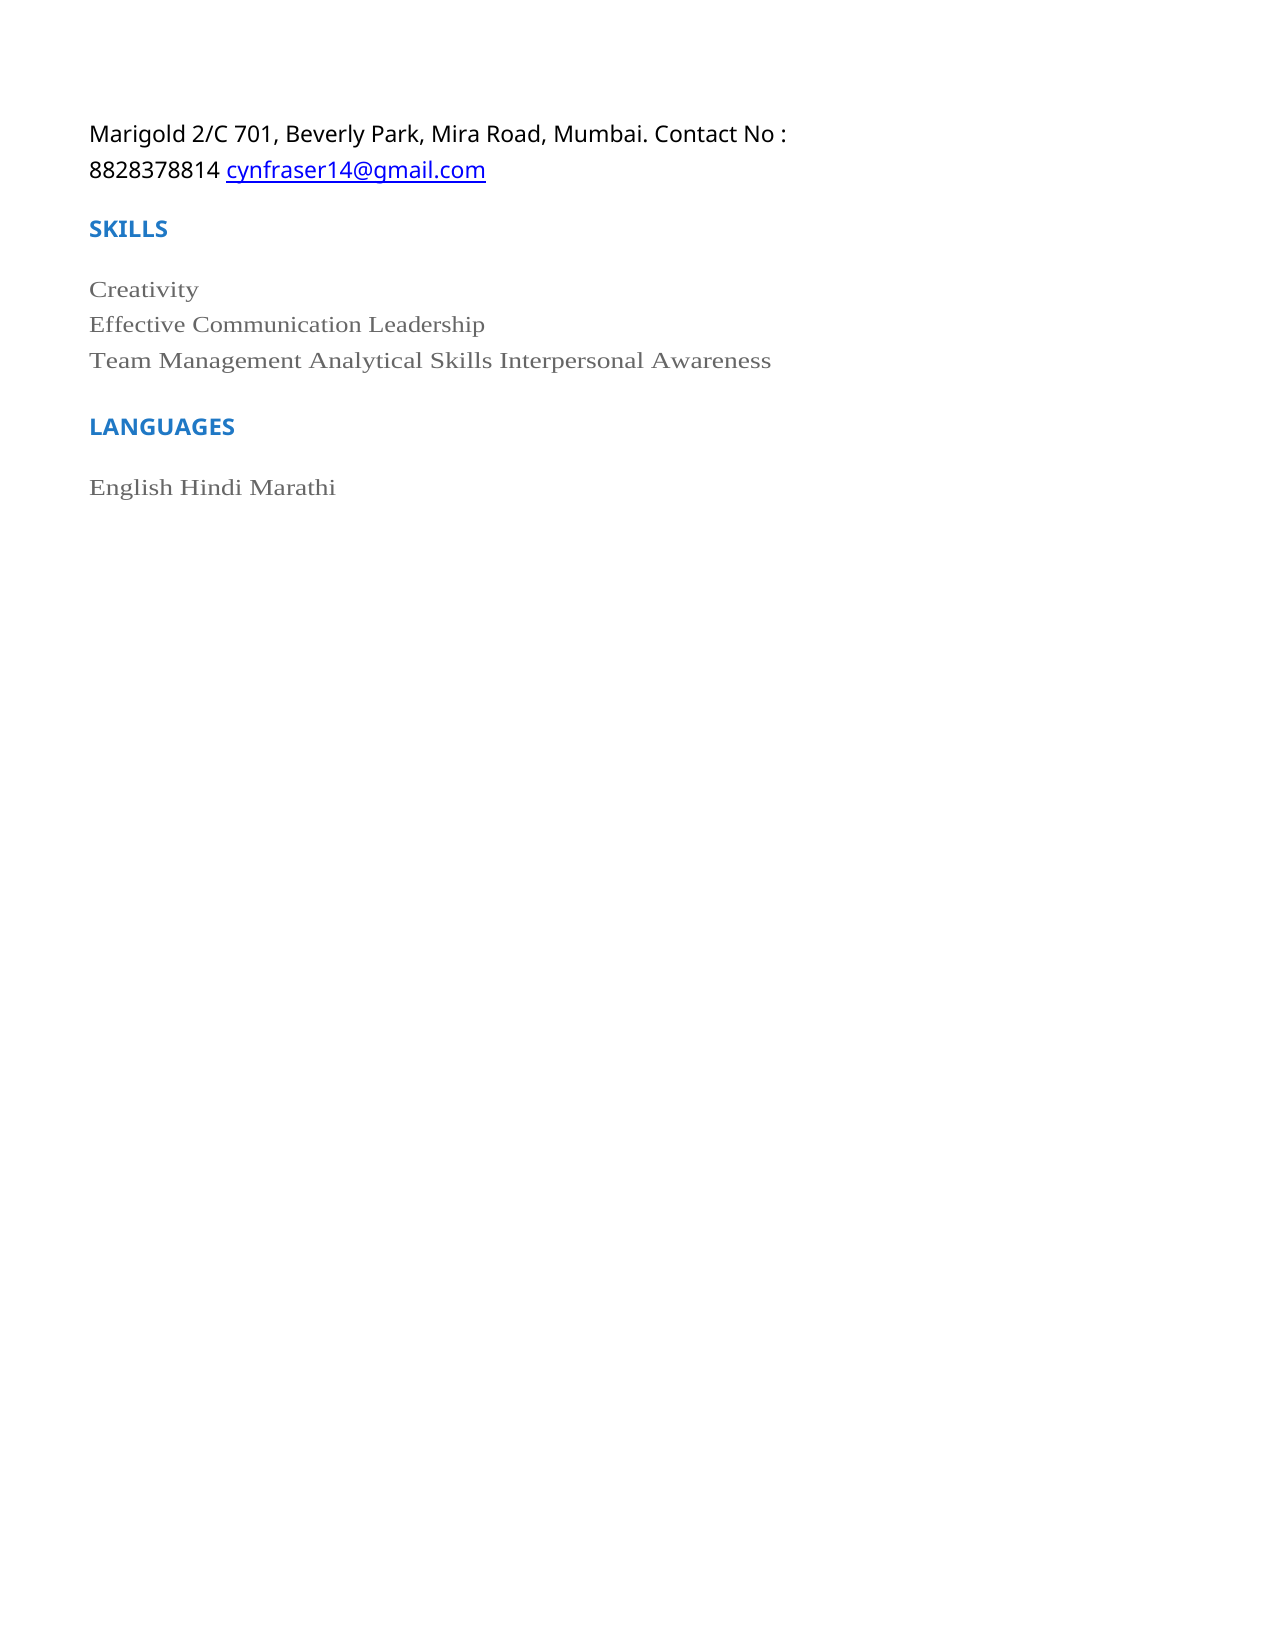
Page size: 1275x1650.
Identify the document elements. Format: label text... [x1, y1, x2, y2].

subtitle SKILLS [89, 213, 821, 244]
text Effective Communication Leadership [89, 311, 821, 337]
subtitle LANGUAGES [89, 411, 821, 442]
text English Hindi Marathi [89, 474, 627, 500]
text Marigold 2/C 701, Beverly Park, Mira Road, Mumbai. Contact No : 8828378814 cynfraser14@gmail.com [89, 118, 806, 186]
text Creativity [89, 276, 821, 302]
text Team Management Analytical Skills Interpersonal Awareness [89, 347, 812, 374]
